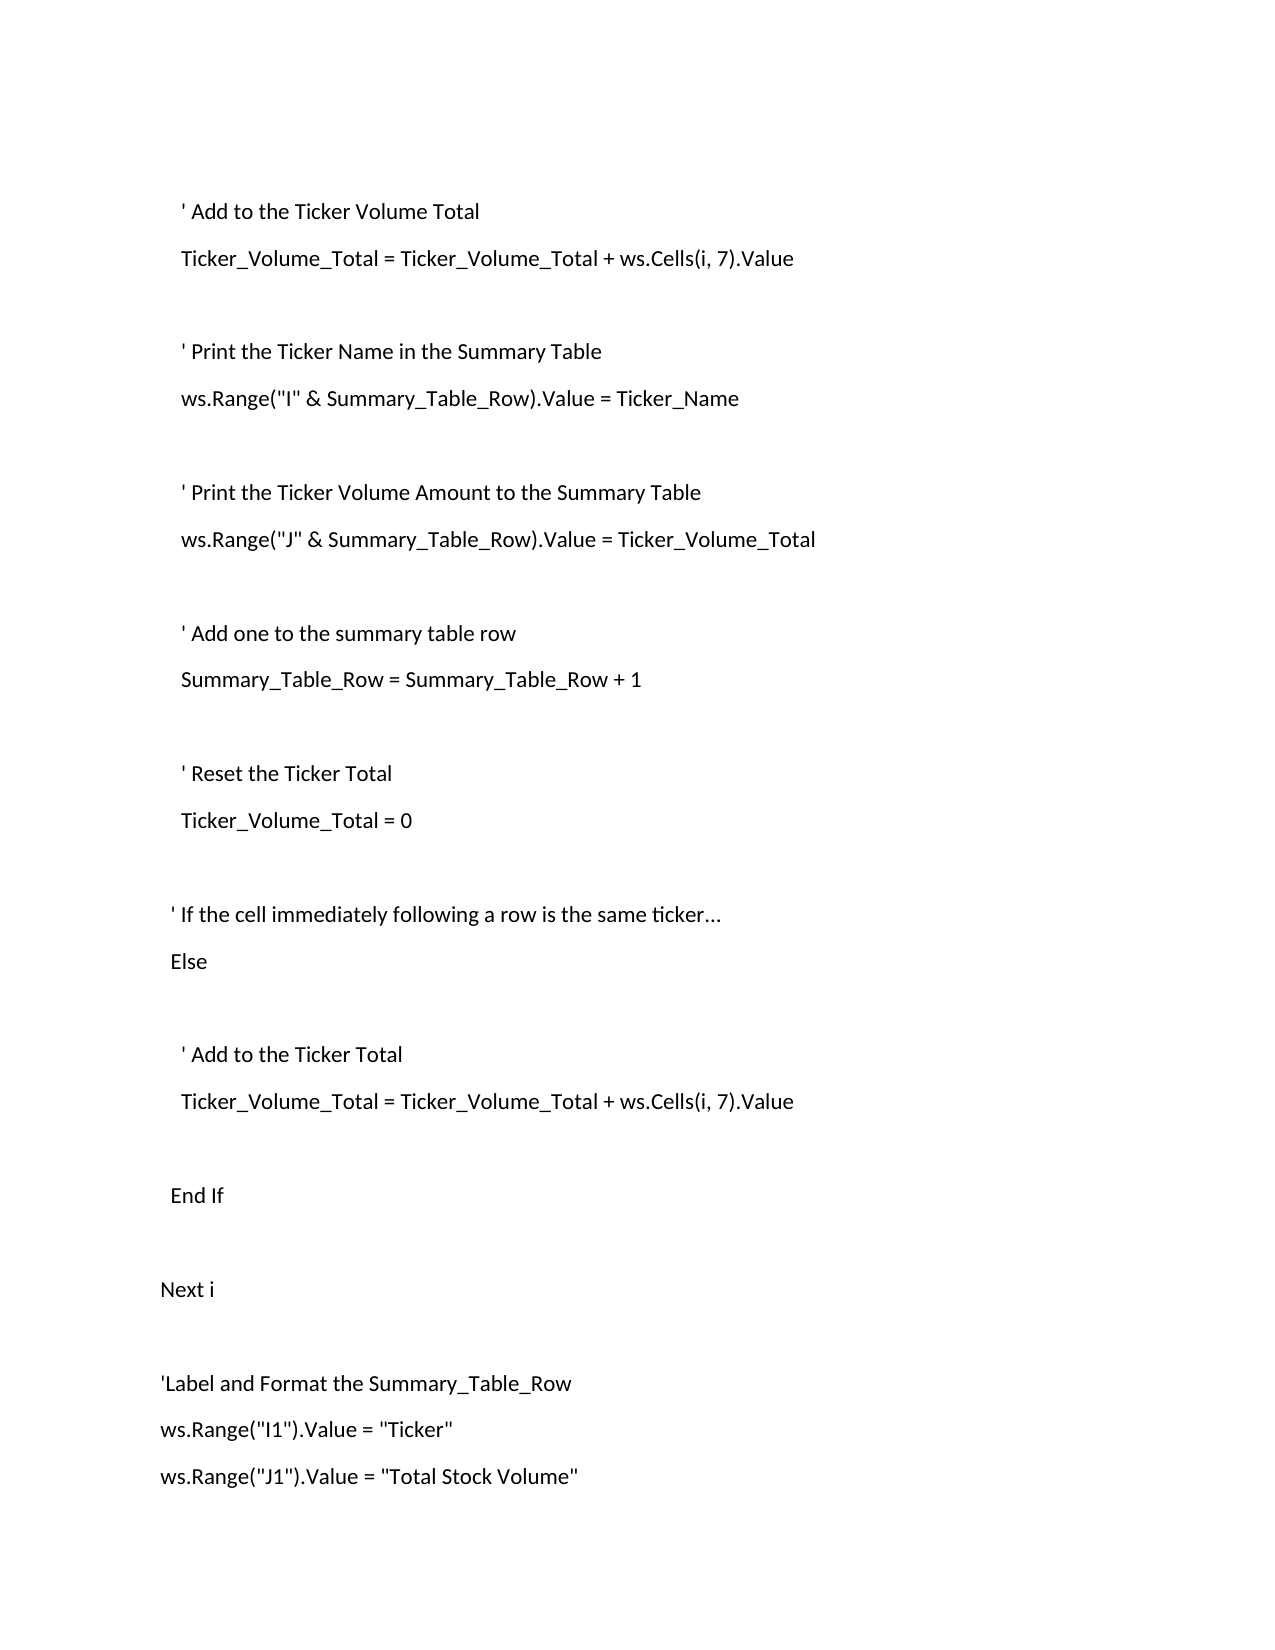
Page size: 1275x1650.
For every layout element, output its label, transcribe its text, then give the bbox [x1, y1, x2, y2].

text ws.Range("J1").Value = "Total Stock Volume" [150, 1462, 1125, 1491]
text ' Add to the Ticker Volume Total [150, 197, 1125, 225]
text ' Print the Ticker Volume Amount to the Summary Table [150, 478, 1125, 506]
text ws.Range("J" & Summary_Table_Row).Value = Ticker_Volume_Total [150, 525, 1125, 553]
text ' Print the Ticker Name in the Summary Table [150, 337, 1125, 366]
text Else [150, 947, 1125, 975]
text 'Label and Format the Summary_Table_Row [150, 1369, 1125, 1397]
text ws.Range("I" & Summary_Table_Row).Value = Ticker_Name [150, 384, 1125, 412]
text ' Add one to the summary table row [150, 619, 1125, 647]
text End If [150, 1181, 1125, 1209]
text ' Reset the Ticker Total [150, 759, 1125, 787]
text Ticker_Volume_Total = Ticker_Volume_Total + ws.Cells(i, 7).Value [150, 1087, 1125, 1116]
text Ticker_Volume_Total = Ticker_Volume_Total + ws.Cells(i, 7).Value [150, 244, 1125, 272]
text Ticker_Volume_Total = 0 [150, 806, 1125, 834]
text ws.Range("I1").Value = "Ticker" [150, 1416, 1125, 1444]
text ' Add to the Ticker Total [150, 1041, 1125, 1069]
text ' If the cell immediately following a row is the same ticker... [150, 900, 1125, 928]
text Summary_Table_Row = Summary_Table_Row + 1 [150, 666, 1125, 694]
text Next i [150, 1275, 1125, 1303]
